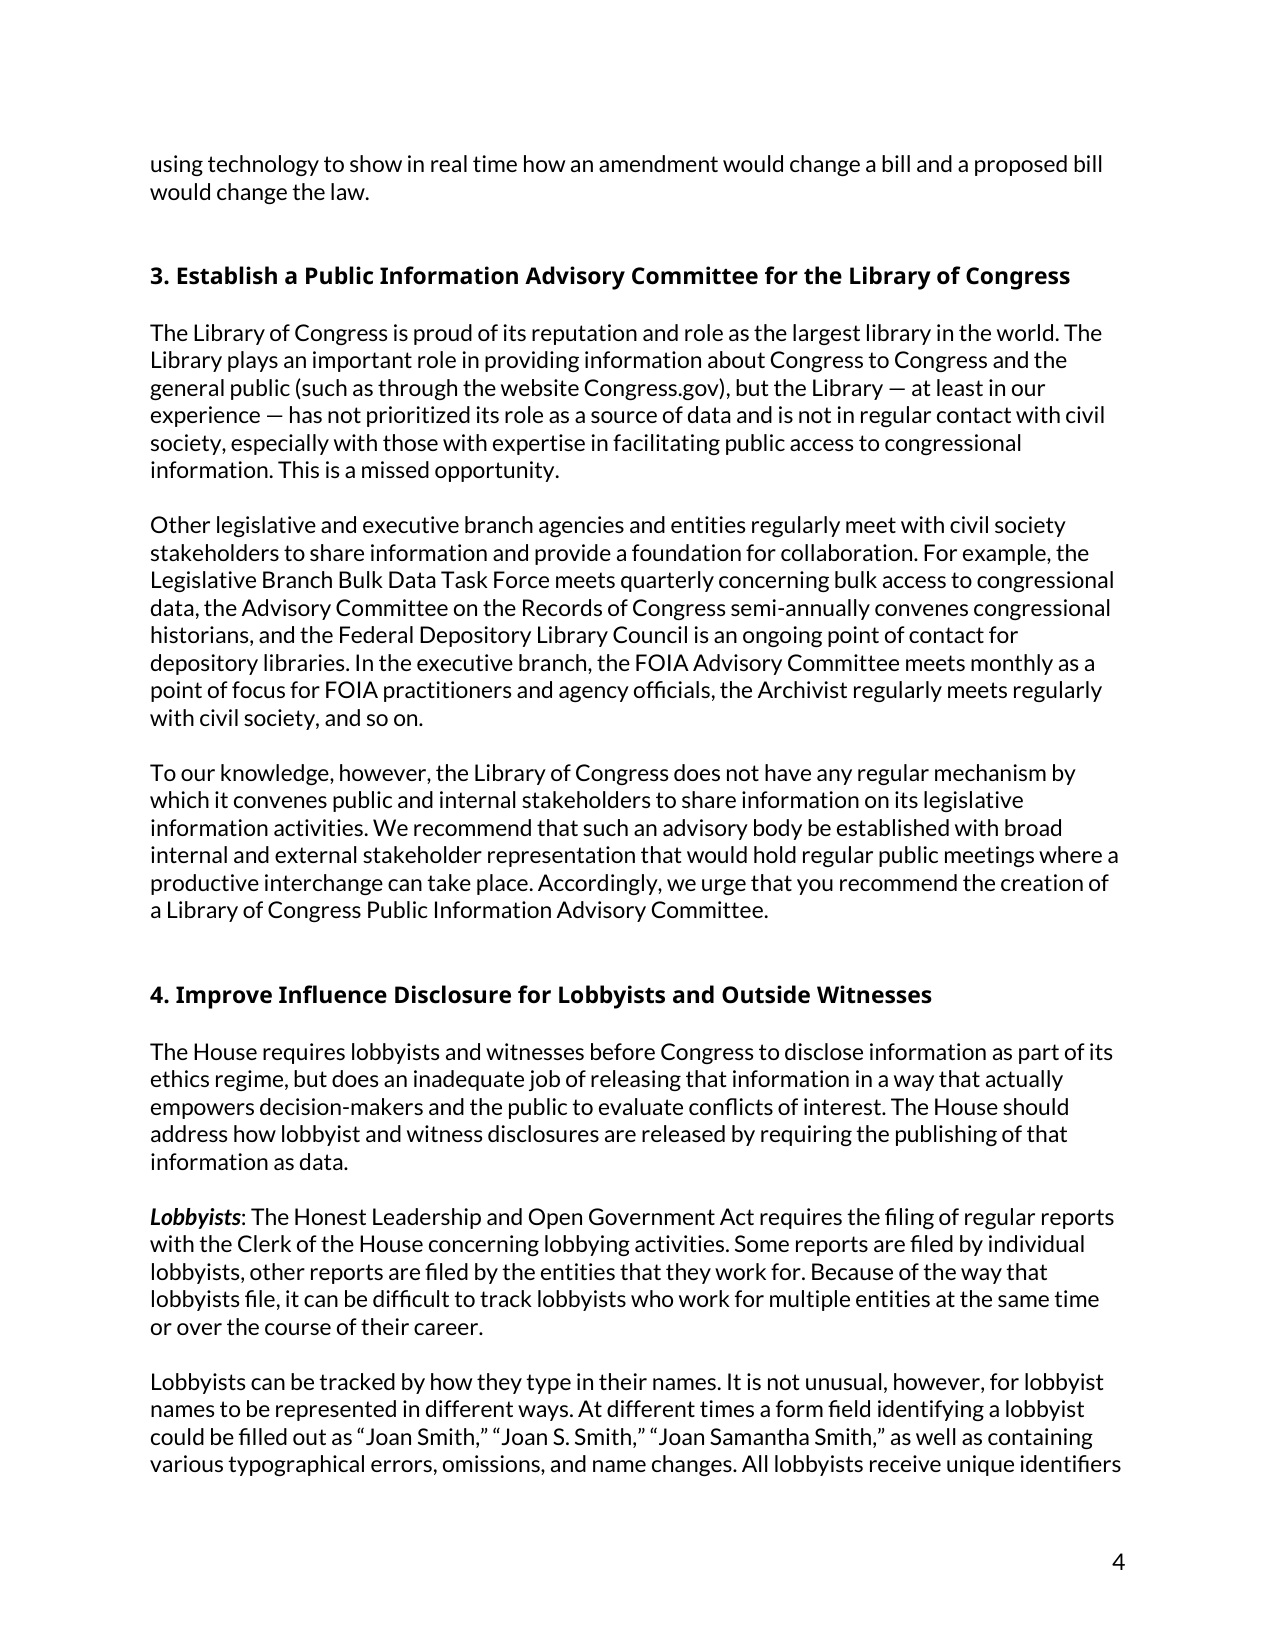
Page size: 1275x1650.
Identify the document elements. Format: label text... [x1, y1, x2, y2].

text Lobbyists: The Honest Leadership and Open Government Act requires the filing of regular reports with the Clerk of the House concerning lobbying activities. Some reports are filed by individual lobbyists, other reports are filed by the entities that they work for. Because of the way that lobbyists file, it can be difficult to track lobbyists who work for multiple entities at the same time or over the course of their career. [150, 1202, 1125, 1340]
text To our knowledge, however, the Library of Congress does not have any regular mechanism by which it convenes public and internal stakeholders to share information on its legislative information activities. We recommend that such an advisory body be established with broad internal and external stakeholder representation that would hold regular public meetings where a productive interchange can take place. Accordingly, we urge that you recommend the creation of a Library of Congress Public Information Advisory Committee. [769, 759, 1125, 924]
text The House requires lobbyists and witnesses before Congress to disclose information as part of its ethics regime, but does an inadequate job of releasing that information in a way that actually empowers decision-makers and the public to evaluate conflicts of interest. The House should address how lobbyist and witness disclosures are released by requiring the publishing of that information as data. [150, 1037, 1125, 1175]
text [150, 1367, 1125, 1477]
text Other legislative and executive branch agencies and entities regularly meet with civil society stakeholders to share information and provide a foundation for collaboration. For example, the Legislative Branch Bulk Data Task Force meets quarterly concerning bulk access to congressional data, the Advisory Committee on the Records of Congress semi-annually convenes congressional historians, and the Federal Depository Library Council is an ongoing point of contact for depository libraries. In the executive branch, the FOIA Advisory Committee meets monthly as a point of focus for FOIA practitioners and agency officials, the Archivist regularly meets regularly with civil society, and so on. [423, 511, 1125, 731]
text The Library of Congress is proud of its reputation and role as the largest library in the world. The Library plays an important role in providing information about Congress to Congress and the general public (such as through the website Congress.gov), but the Library — at least in our experience — has not prioritized its role as a source of data and is not in regular contact with civil society, especially with those with expertise in facilitating public access to congressional information. This is a missed opportunity. [560, 319, 1125, 484]
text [150, 150, 1125, 205]
subtitle 4. Improve Influence Disclosure for Lobbyists and Outside Witnesses [150, 979, 1125, 1010]
subtitle 3. Establish a Public Information Advisory Committee for the Library of Congress [150, 260, 1125, 291]
